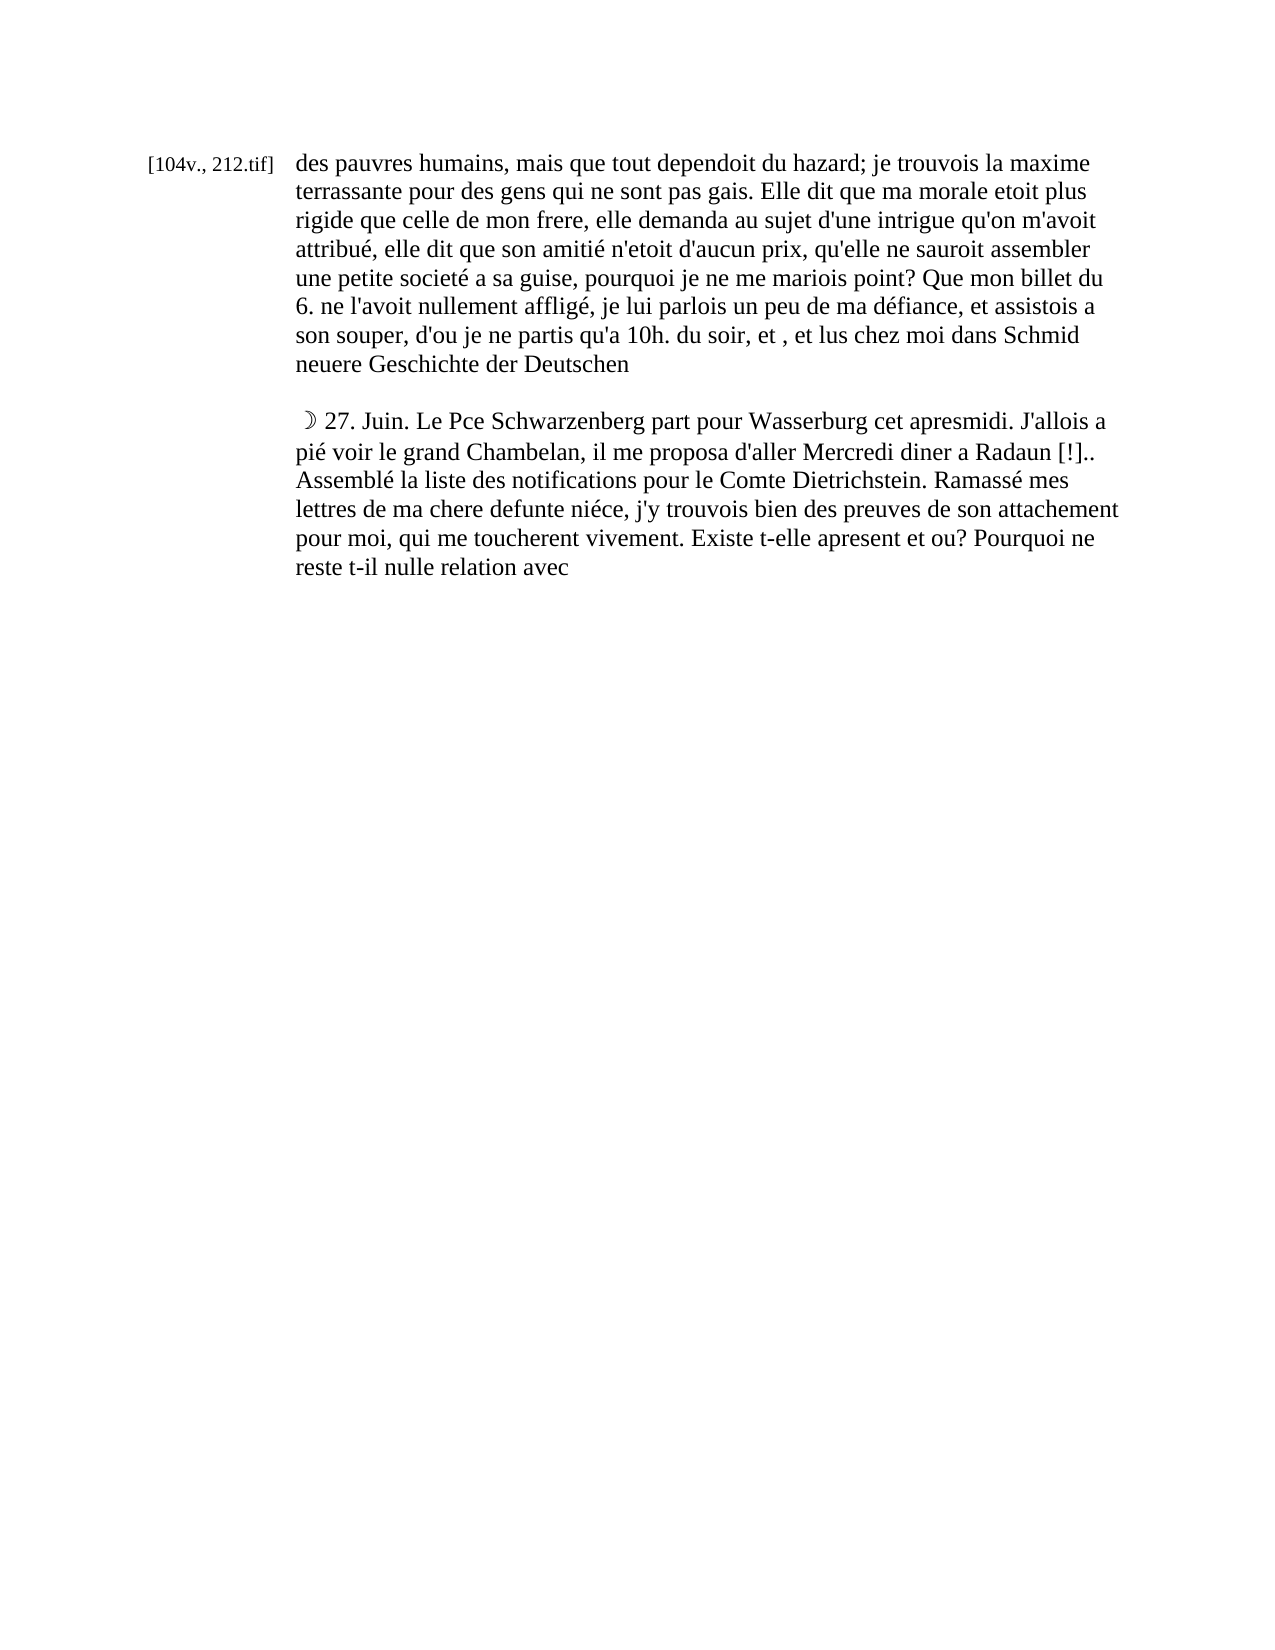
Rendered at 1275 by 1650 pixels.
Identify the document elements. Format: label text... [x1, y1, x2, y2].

text [104v., 212.tif] des pauvres humains, mais que tout dependoit du hazard; je trouvois la maxime terrassante pour des gens qui ne sont pas gais. Elle dit que ma morale etoit plus rigide que celle de mon frere, elle demanda au sujet d'une intrigue qu'on m'avoit attribué, elle dit que son amitié n'etoit d'aucun prix, qu'elle ne sauroit assembler une petite societé a sa guise, pourquoi je ne me mariois point? Que mon billet du 6. ne l'avoit nullement affligé, je lui parlois un peu de ma défiance, et assistois a son souper, d'ou je ne partis qu'a 10h. du soir, et , et lus chez moi dans Schmid neuere Geschichte der Deutschen [148, 148, 1127, 378]
text ☽ 27. Juin. Le Pce Schwarzenberg part pour Wasserburg cet apresmidi. J'allois a pié voir le grand Chambelan, il me proposa d'aller Mercredi diner a Radaun [!].. Assemblé la liste des notifications pour le Comte Dietrichstein. Ramassé mes lettres de ma chere defunte niéce, j'y trouvois bien des preuves de son attachement pour moi, qui me toucherent vivement. Existe t-elle apresent et ou? Pourquoi ne reste t-il nulle relation avec [295, 403, 1127, 580]
